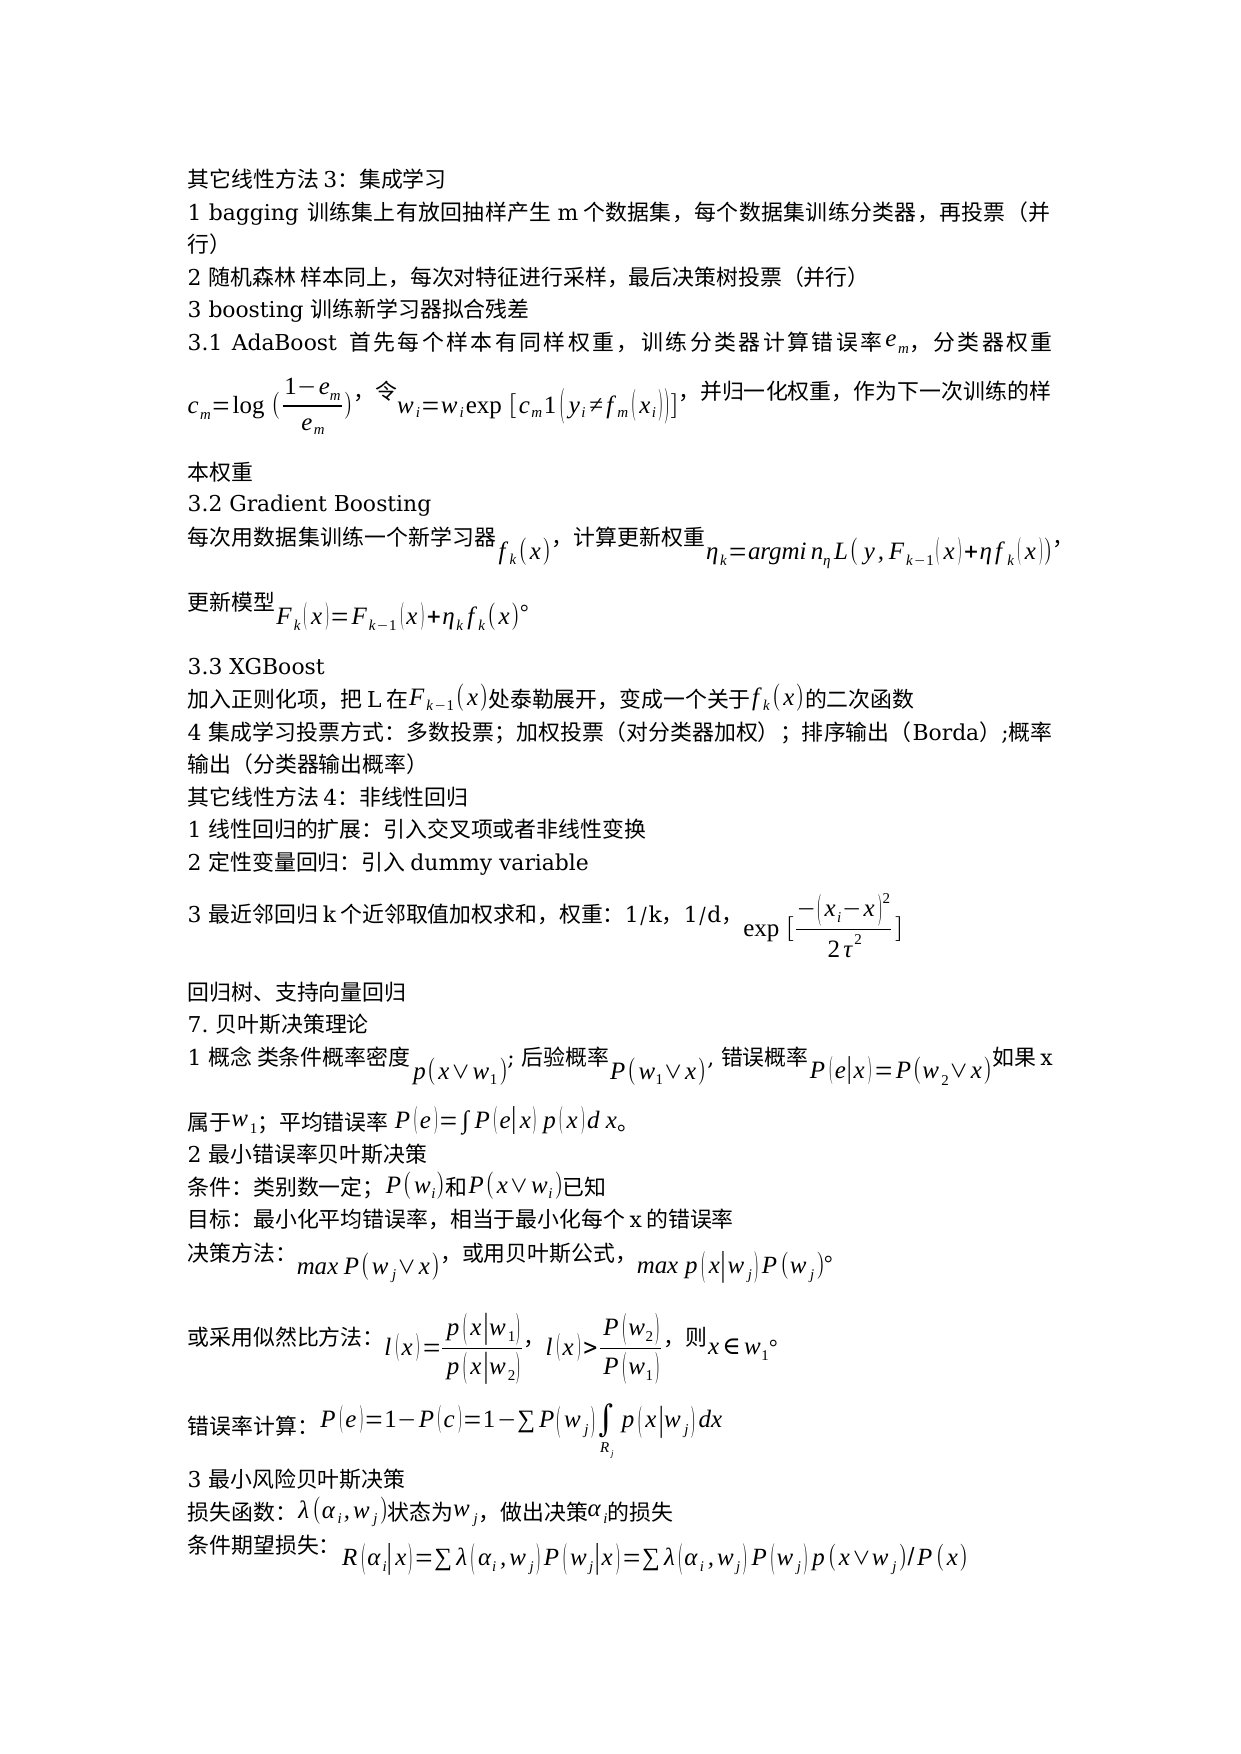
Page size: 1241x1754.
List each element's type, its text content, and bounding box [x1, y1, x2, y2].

text 7. 贝叶斯决策理论 [187, 1007, 1053, 1039]
text 2 定性变量回归：引入 dummy variable [187, 844, 1053, 877]
text 错误率计算： [187, 1397, 1053, 1462]
text 3.2 Gradient Boosting [187, 487, 1053, 519]
text 决策方法：，或用贝叶斯公式，。 [187, 1234, 1053, 1299]
text 条件：类别数一定；和已知 [187, 1169, 1053, 1202]
text 3.1 AdaBoost 首先每个样本有同样权重，训练分类器计算错误率，分类器权重，令，并归一化权重，作为下一次训练的样本权重 [187, 324, 1053, 487]
text 加入正则化项，把L在处泰勒展开，变成一个关于的二次函数 [187, 682, 1053, 714]
text 每次用数据集训练一个新学习器，计算更新权重，更新模型。 [187, 519, 1053, 649]
text 2 最小错误率贝叶斯决策 [187, 1137, 1053, 1169]
text 1 线性回归的扩展：引入交叉项或者非线性变换 [187, 812, 1053, 844]
text 3 最小风险贝叶斯决策 [187, 1462, 1053, 1494]
text 条件期望损失： [187, 1527, 1053, 1592]
text 1 bagging 训练集上有放回抽样产生m个数据集，每个数据集训练分类器，再投票（并行） [187, 194, 1053, 259]
text 2 随机森林 样本同上，每次对特征进行采样，最后决策树投票（并行） [187, 259, 1053, 292]
text 3 最近邻回归 k个近邻取值加权求和，权重：1/k，1/d， [187, 877, 1053, 974]
text 3 boosting 训练新学习器拟合残差 [187, 292, 1053, 324]
text 其它线性方法3：集成学习 [187, 162, 1053, 194]
text 其它线性方法4：非线性回归 [187, 779, 1053, 812]
text 4 集成学习投票方式：多数投票；加权投票（对分类器加权）；排序输出（Borda）;概率输出（分类器输出概率） [187, 714, 1053, 779]
text 3.3 XGBoost [187, 649, 1053, 682]
text 损失函数：状态为，做出决策的损失 [187, 1494, 1053, 1527]
text 目标：最小化平均错误率，相当于最小化每个x的错误率 [187, 1202, 1053, 1234]
text 1 概念 类条件概率密度; 后验概率, 错误概率如果x属于；平均错误率 。 [187, 1039, 1053, 1137]
text 或采用似然比方法：，，则。 [187, 1299, 1053, 1397]
text 回归树、支持向量回归 [187, 974, 1053, 1007]
